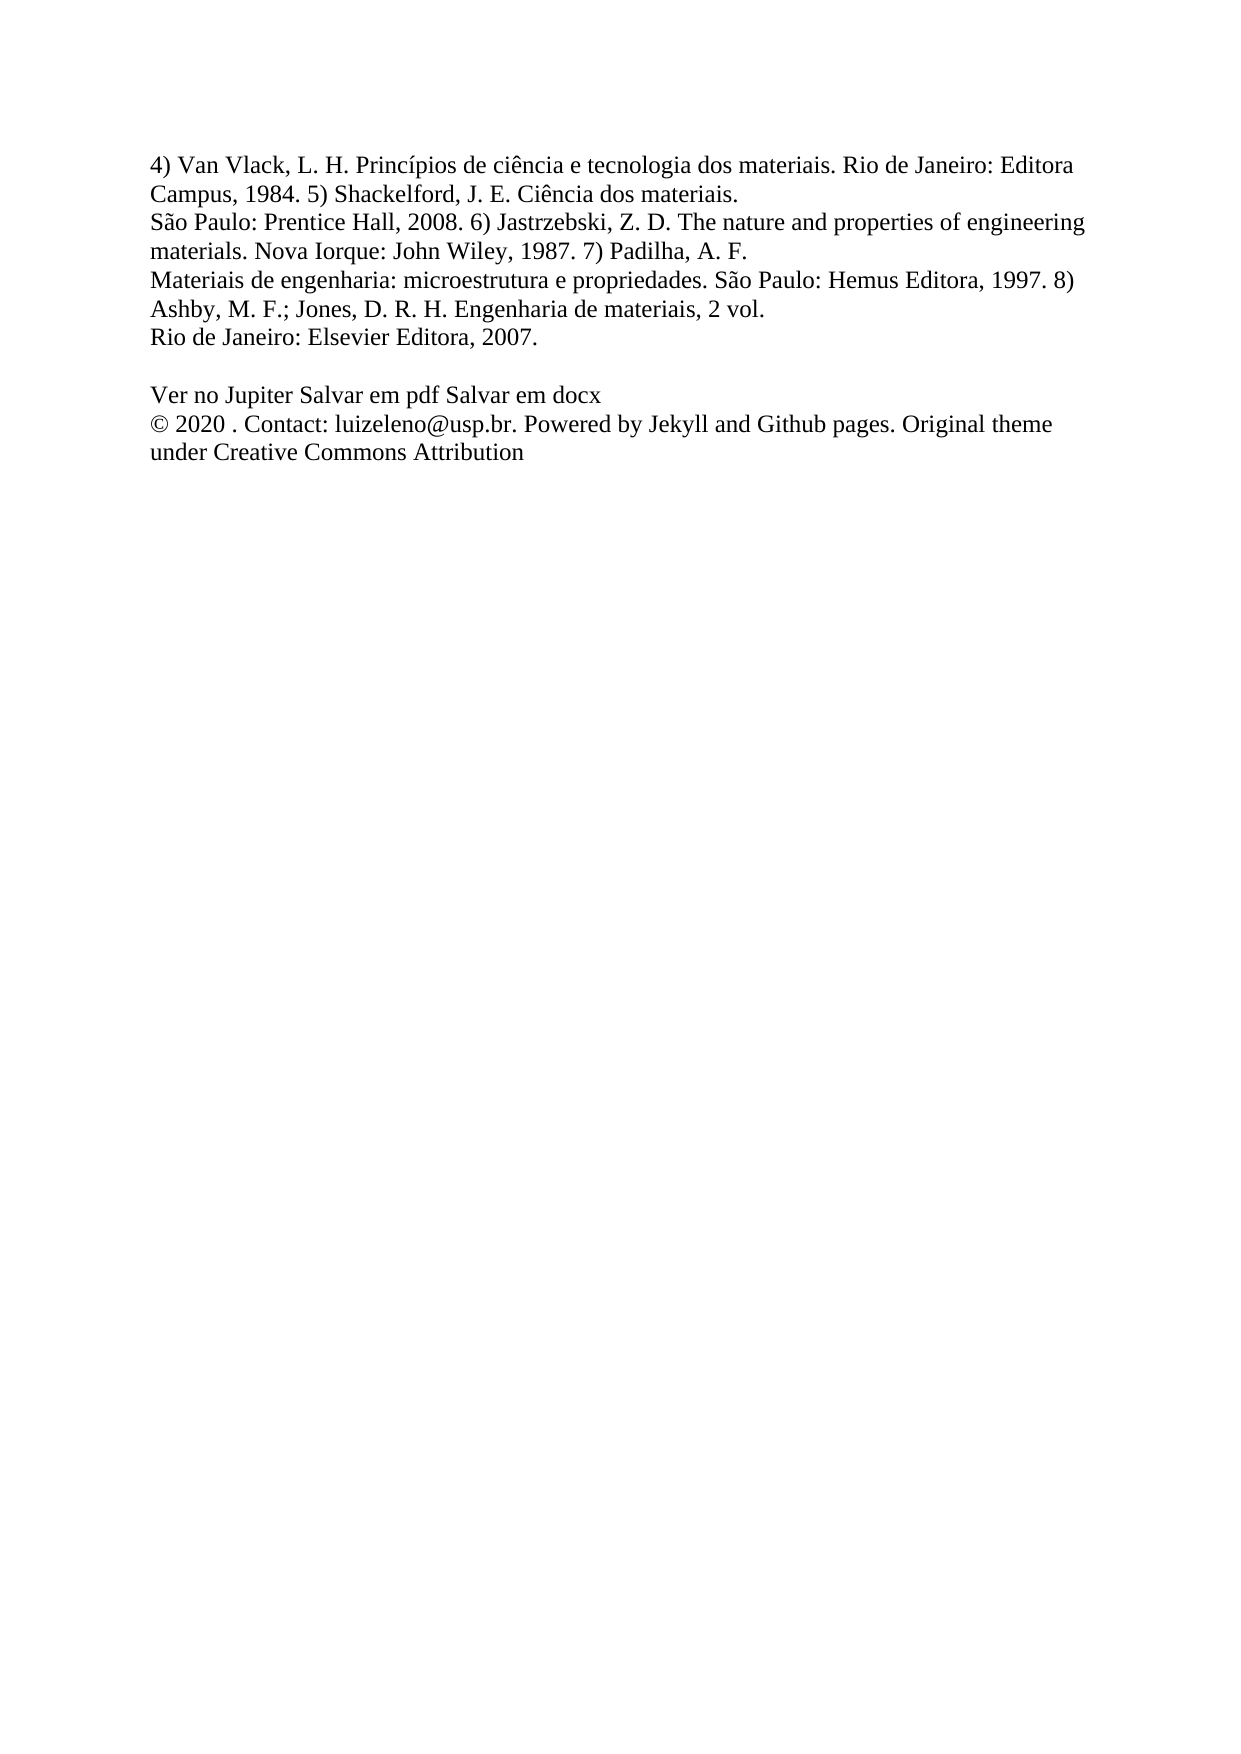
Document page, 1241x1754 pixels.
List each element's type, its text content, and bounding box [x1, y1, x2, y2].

text © 2020 . Contact: luizeleno@usp.br. Powered by Jekyll and Github pages. Original theme under Creative Commons Attribution [150, 409, 1090, 466]
text 4) Van Vlack, L. H. Princípios de ciência e tecnologia dos materiais. Rio de Janeiro: Editora Campus, 1984. 5) Shackelford, J. E. Ciência dos materiais. [150, 150, 1090, 207]
text Ver no Jupiter Salvar em pdf Salvar em docx [150, 380, 1090, 409]
text São Paulo: Prentice Hall, 2008. 6) Jastrzebski, Z. D. The nature and properties of engineering materials. Nova Iorque: John Wiley, 1987. 7) Padilha, A. F. [150, 207, 1090, 265]
text Rio de Janeiro: Elsevier Editora, 2007. [150, 322, 1090, 351]
text Materiais de engenharia: microestrutura e propriedades. São Paulo: Hemus Editora, 1997. 8) Ashby, M. F.; Jones, D. R. H. Engenharia de materiais, 2 vol. [150, 265, 1090, 322]
